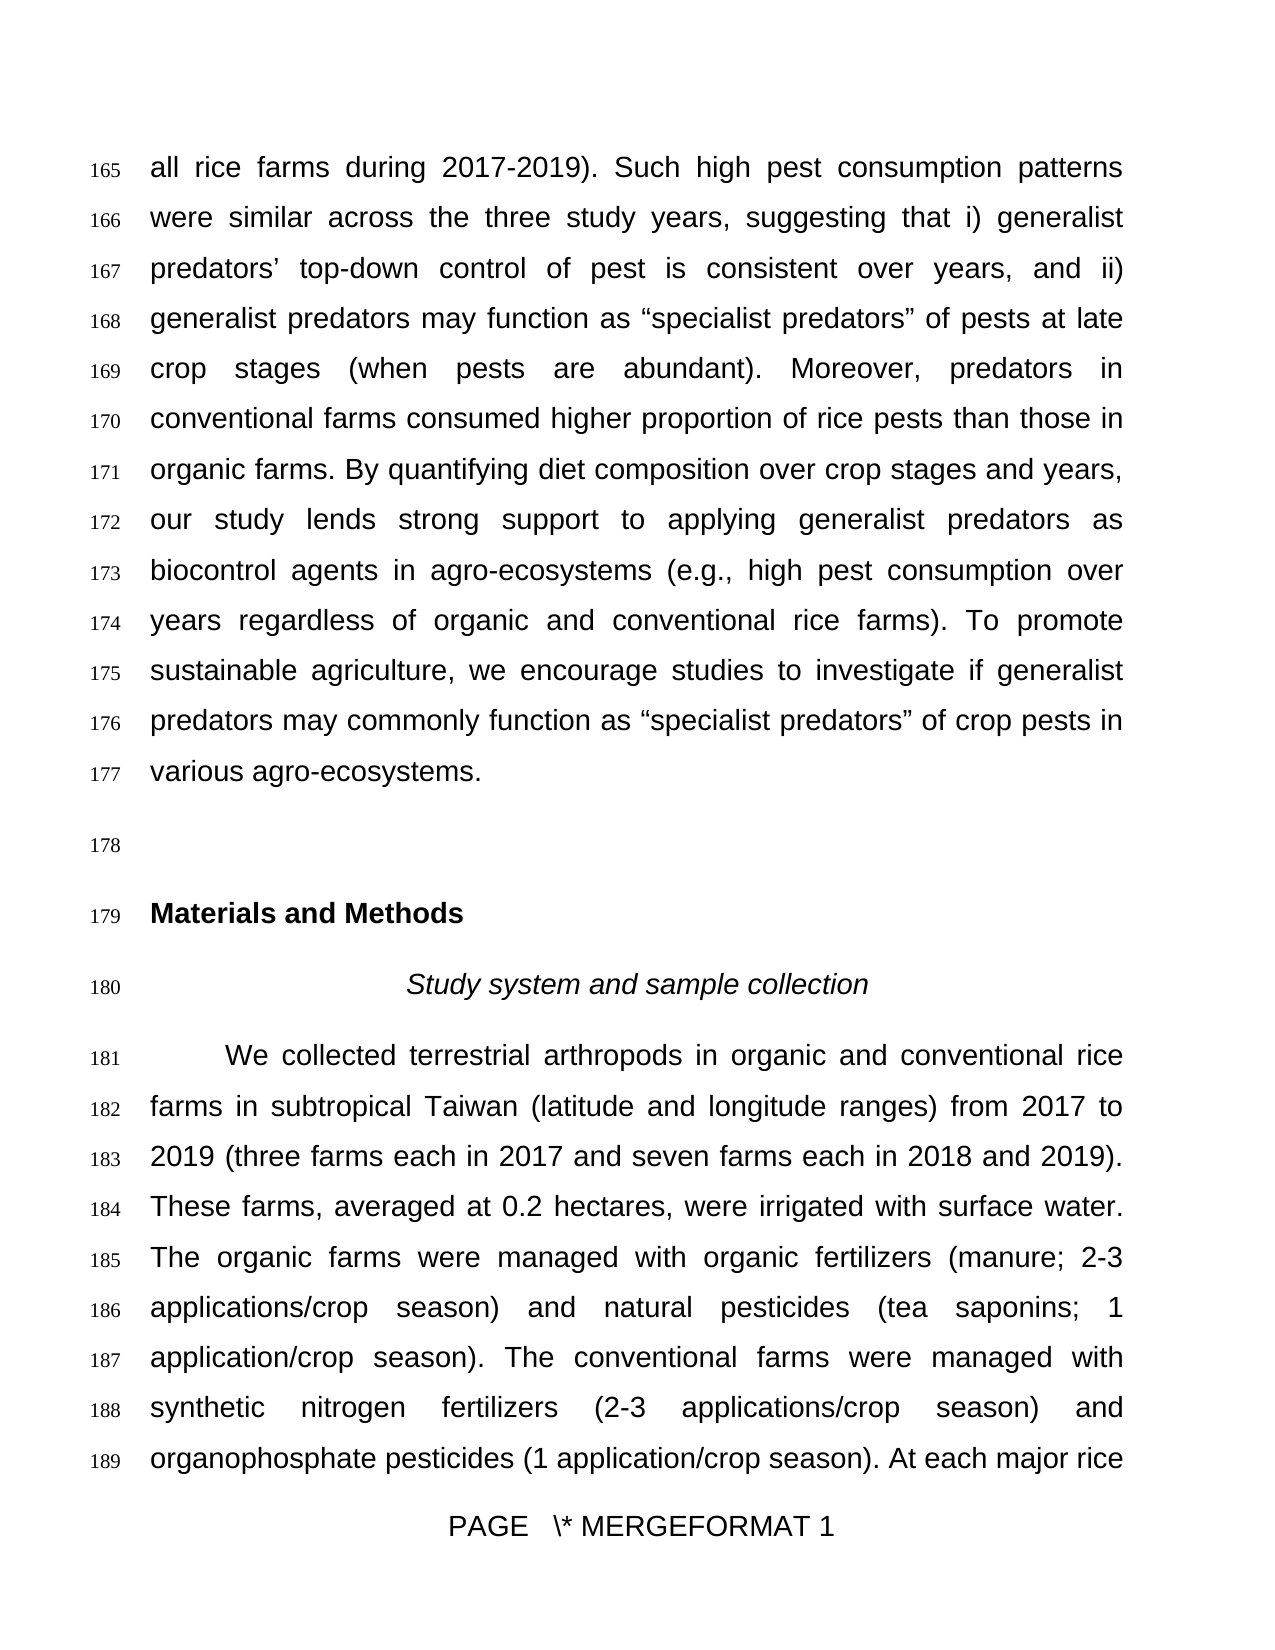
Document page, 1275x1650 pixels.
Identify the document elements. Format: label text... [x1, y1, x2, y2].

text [150, 1038, 1125, 1474]
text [150, 150, 1125, 787]
text Study system and sample collection [150, 967, 1125, 1001]
text Materials and Methods [150, 896, 1125, 929]
